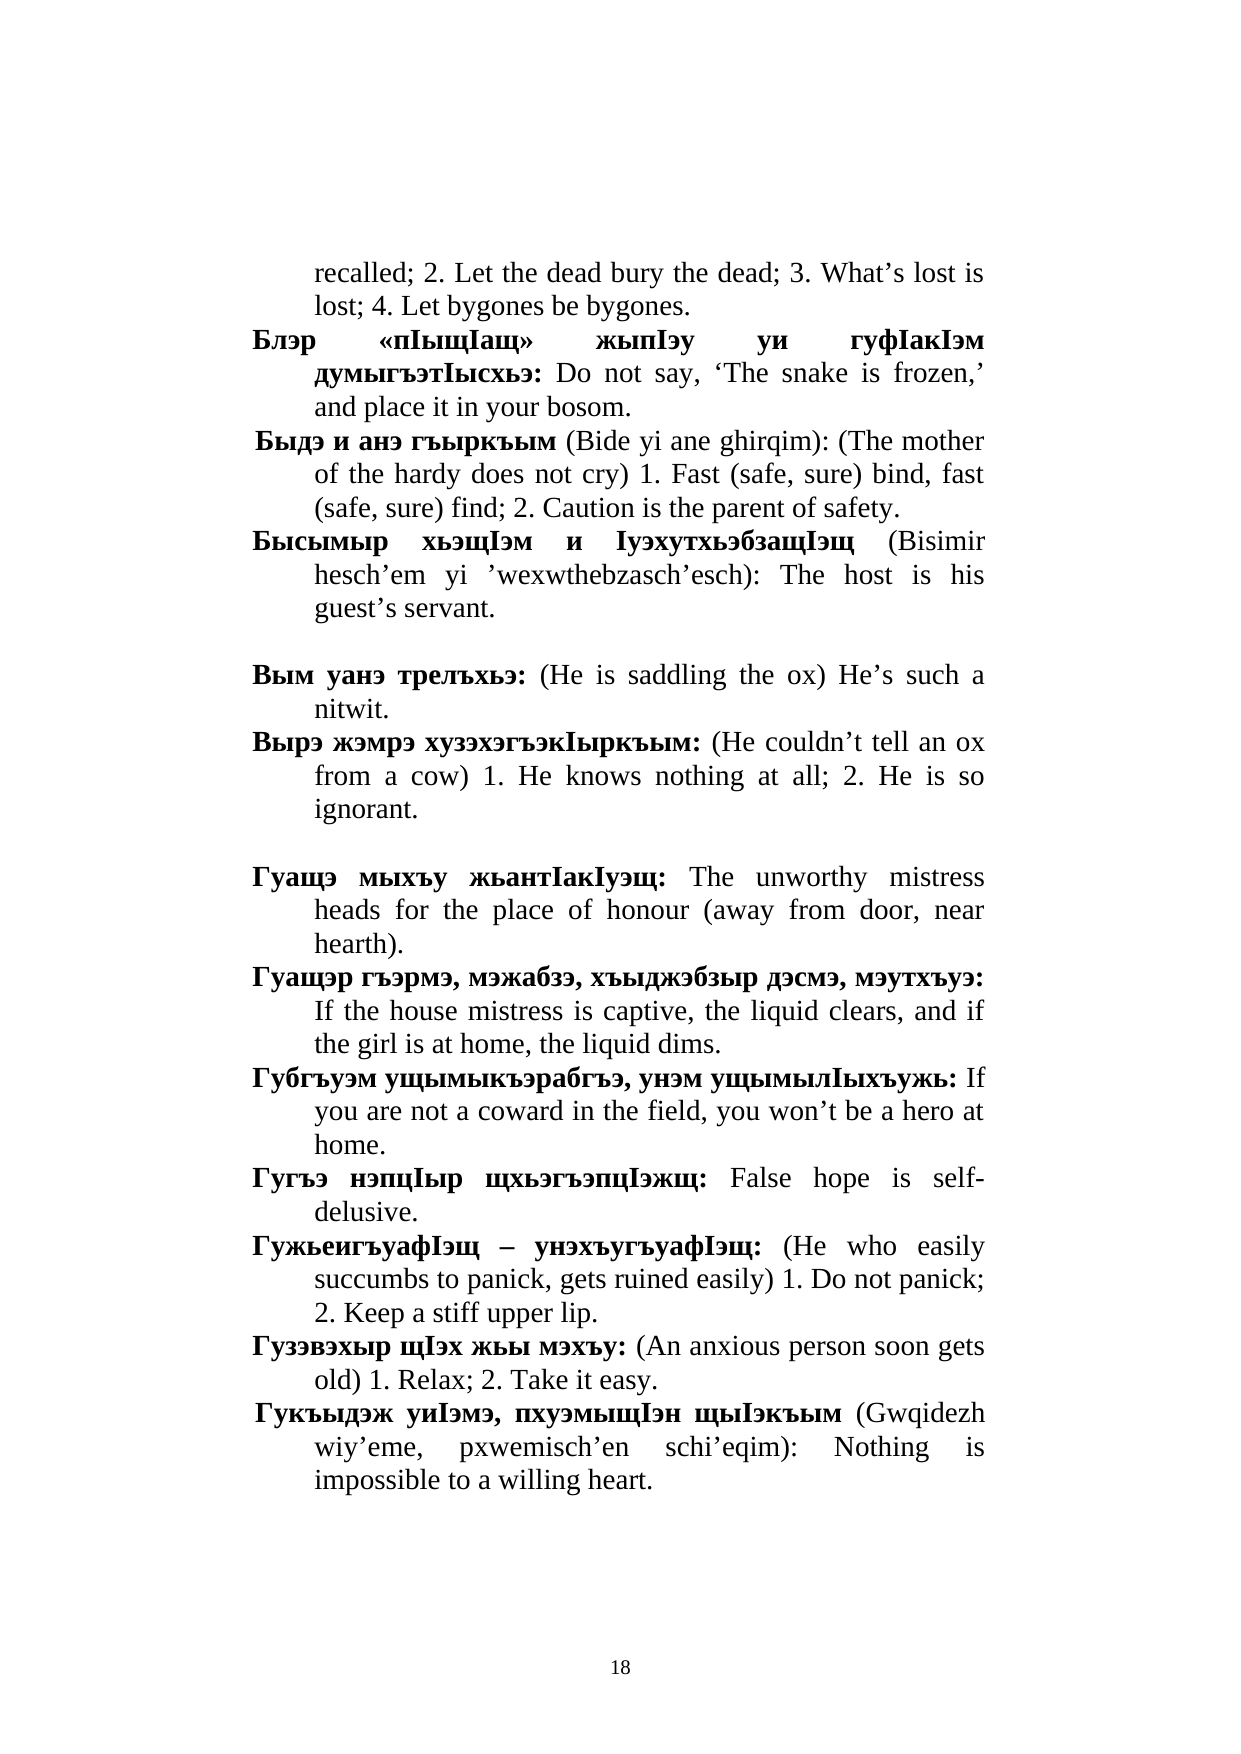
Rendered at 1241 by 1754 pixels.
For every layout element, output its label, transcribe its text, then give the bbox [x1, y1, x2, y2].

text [255, 255, 985, 322]
text Бысымыр хьэщIэм и IуэхутхьэбзащIэщ (Bisimir hesch’em yi ’wexwthebzasch’esch): The host is his guest’s servant. [252, 523, 985, 624]
text ГужьеигъуафIэщ – унэхъугъуафIэщ: (He who easily succumbs to panick, gets ruined easily) 1. Do not panick; 2. Keep a stiff upper lip. [252, 1228, 985, 1328]
text Быдэ и анэ гъыркъым (Bide yi ane ghirqim): (The mother of the hardy does not cry) 1. Fast (safe, sure) bind, fast (safe, sure) find; 2. Caution is the parent of safety. [255, 423, 985, 523]
text Вым уанэ трелъхьэ: (He is saddling the ox) He’s such a nitwit. [252, 657, 985, 724]
text Гуащэр гъэрмэ, мэжабзэ, хъыджэбзыр дэсмэ, мэутхъуэ: If the house mistress is captive, the liquid clears, and if the girl is at home, the liquid dims. [252, 959, 985, 1060]
text Гугъэ нэпцIыр щхьэгъэпцIэжщ: False hope is self-delusive. [252, 1161, 985, 1228]
text Блэр «пIыщIащ» жыпIэу уи гуфIакIэм думыгъэтIысхьэ: Do not say, ‘The snake is frozen,’ and place it in your bosom. [252, 322, 985, 423]
text Вырэ жэмрэ хузэхэгъэкIыркъым: (He couldn’t tell an ox from a cow) 1. He knows nothing at all; 2. He is so ignorant. [252, 724, 985, 825]
text Гузэвэхыр щIэх жьы мэхъу: (An anxious person soon gets old) 1. Relax; 2. Take it easy. [252, 1328, 985, 1395]
text Гуащэ мыхъу жьантIакIуэщ: The unworthy mistress heads for the place of honour (away from door, near hearth). [252, 859, 985, 959]
text Губгъуэм ущымыкъэрабгъэ, унэм ущымылIыхъужь: If you are not a coward in the field, you won’t be a hero at home. [252, 1060, 985, 1161]
text Гукъыдэж уиIэмэ, пхуэмыщIэн щыIэкъым (Gwqidezh wiy’eme, pxwemisch’en schi’eqim): Nothing is impossible to a willing heart. [255, 1395, 985, 1496]
